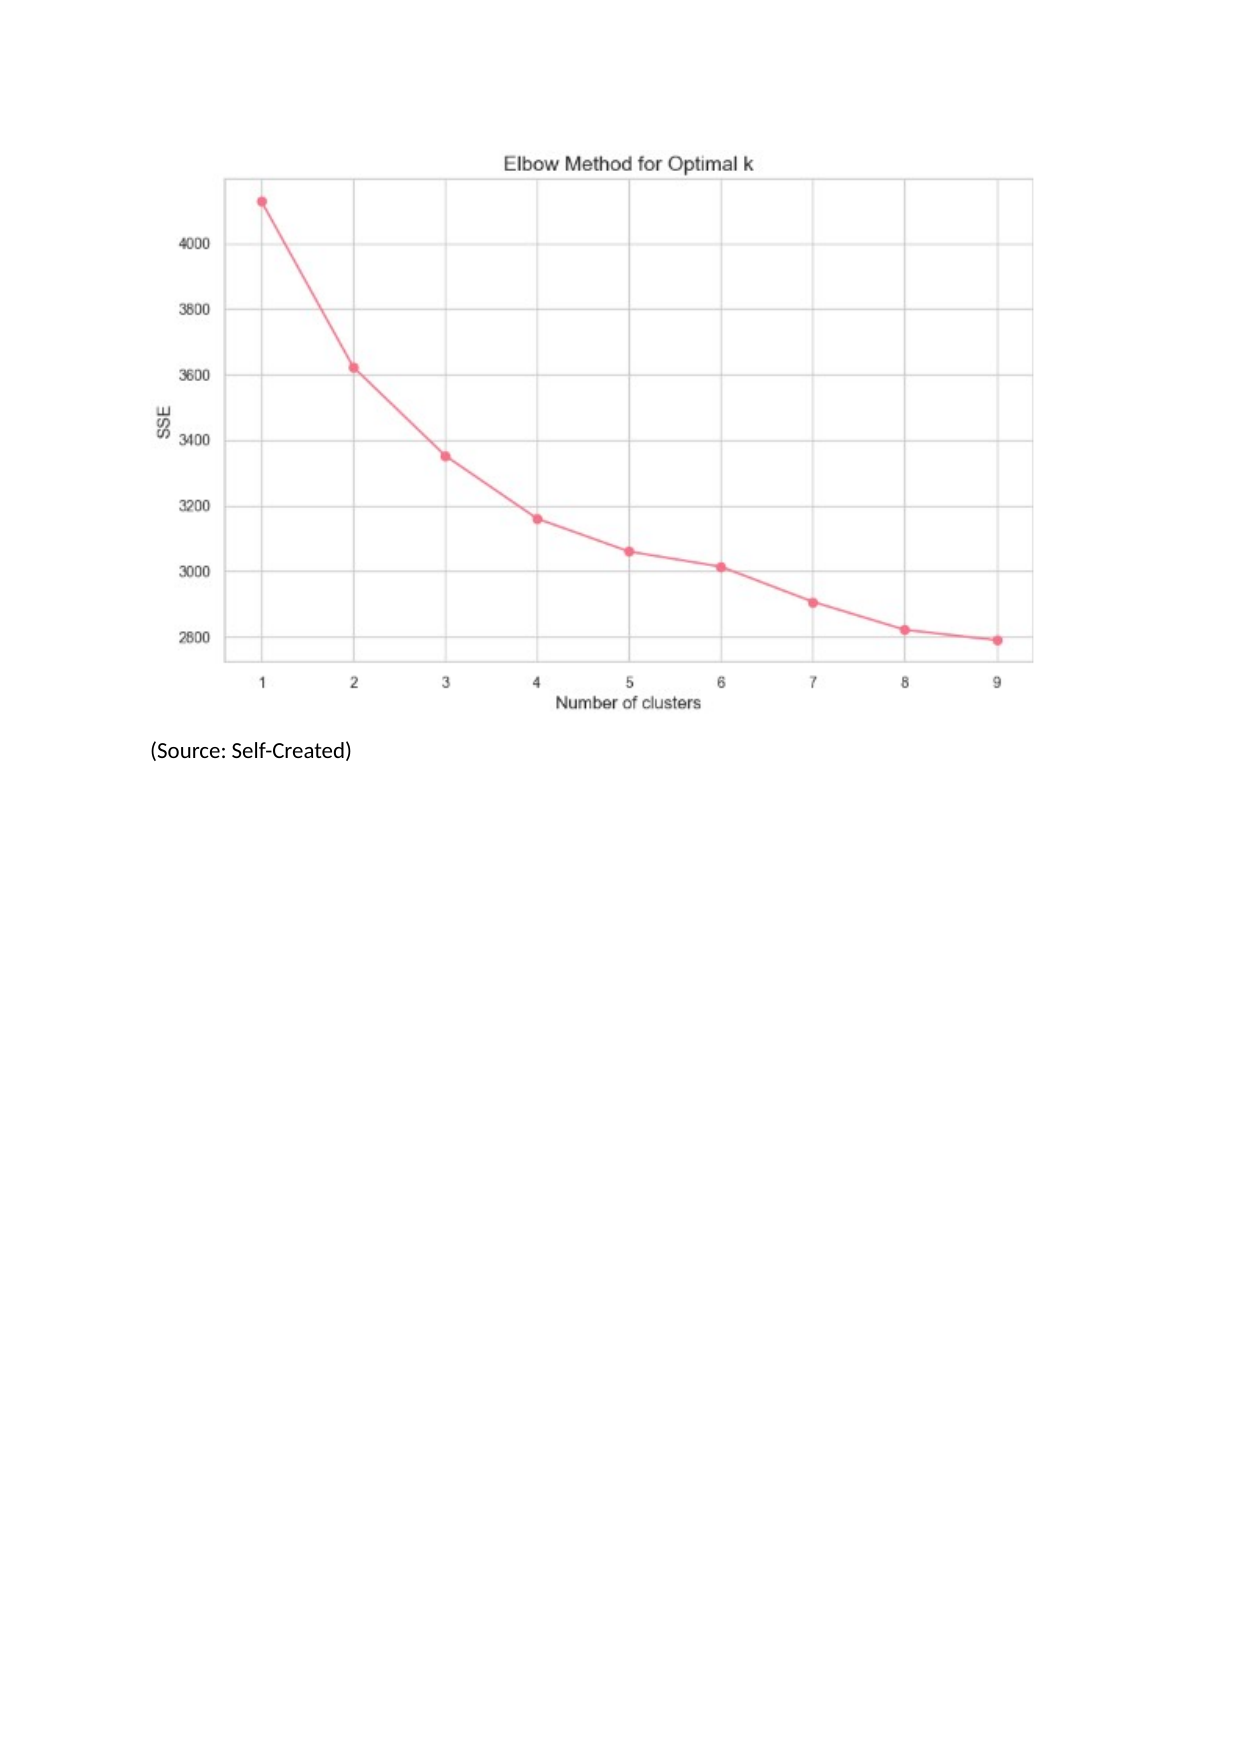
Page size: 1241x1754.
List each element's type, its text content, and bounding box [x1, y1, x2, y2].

picture [150, 150, 1034, 718]
text (Source: Self-Created) [150, 737, 1090, 764]
